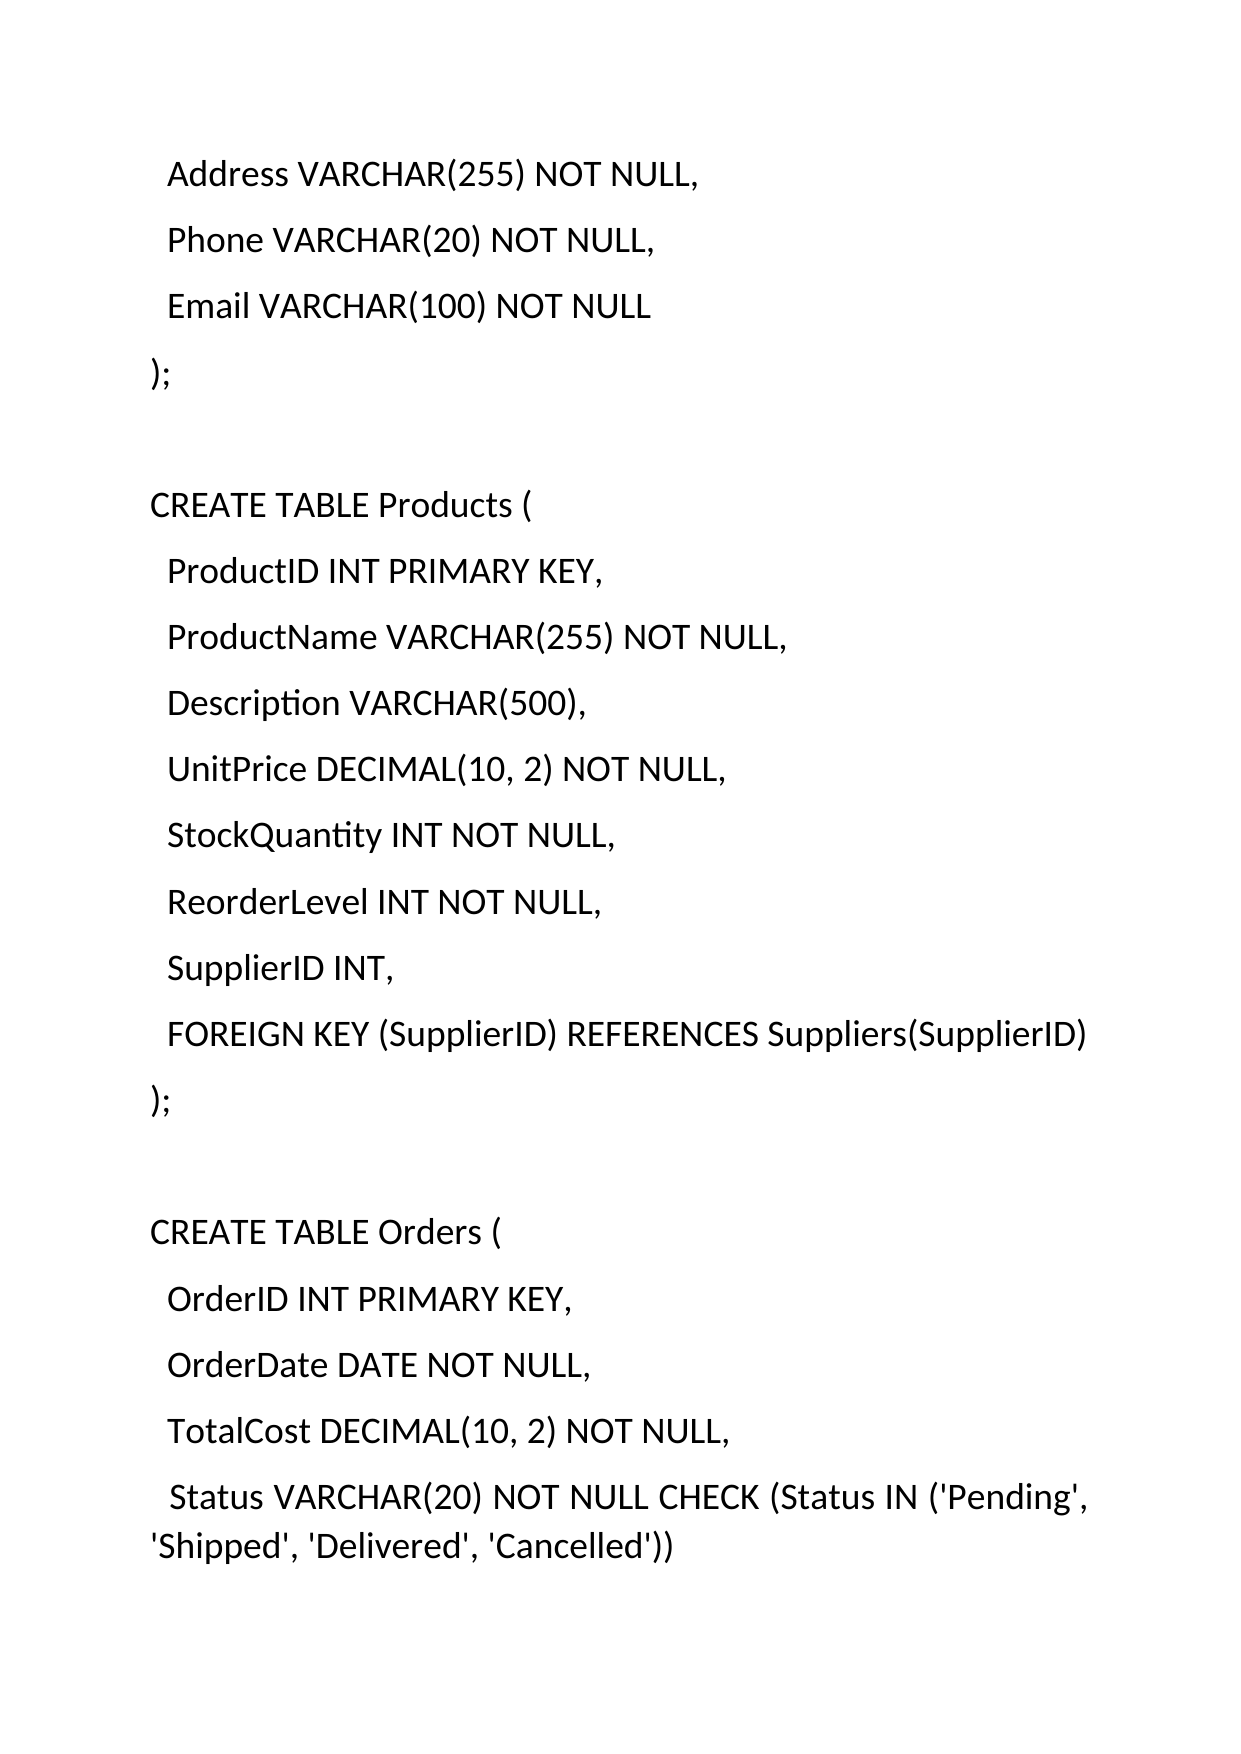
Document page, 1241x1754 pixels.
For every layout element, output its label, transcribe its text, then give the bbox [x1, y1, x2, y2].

text OrderID INT PRIMARY KEY, [150, 1274, 1090, 1320]
text ); [150, 1076, 1090, 1122]
text CREATE TABLE Products ( [150, 481, 1090, 527]
text FOREIGN KEY (SupplierID) REFERENCES Suppliers(SupplierID) [150, 1010, 1090, 1056]
text Description VARCHAR(500), [150, 679, 1090, 725]
text Phone VARCHAR(20) NOT NULL, [150, 216, 1090, 262]
text ); [150, 348, 1090, 394]
text TotalCost DECIMAL(10, 2) NOT NULL, [150, 1407, 1090, 1453]
text UnitPrice DECIMAL(10, 2) NOT NULL, [150, 745, 1090, 791]
text CREATE TABLE Orders ( [150, 1208, 1090, 1254]
text Address VARCHAR(255) NOT NULL, [150, 150, 1090, 196]
text ProductName VARCHAR(255) NOT NULL, [150, 613, 1090, 659]
text ReorderLevel INT NOT NULL, [150, 878, 1090, 923]
text OrderDate DATE NOT NULL, [150, 1341, 1090, 1386]
text Email VARCHAR(100) NOT NULL [150, 282, 1090, 328]
text ProductID INT PRIMARY KEY, [150, 547, 1090, 593]
text StockQuantity INT NOT NULL, [150, 811, 1090, 857]
text SupplierID INT, [150, 944, 1090, 989]
text Status VARCHAR(20) NOT NULL CHECK (Status IN ('Pending', 'Shipped', 'Delivered', 'Cancelled')) [150, 1473, 1090, 1568]
